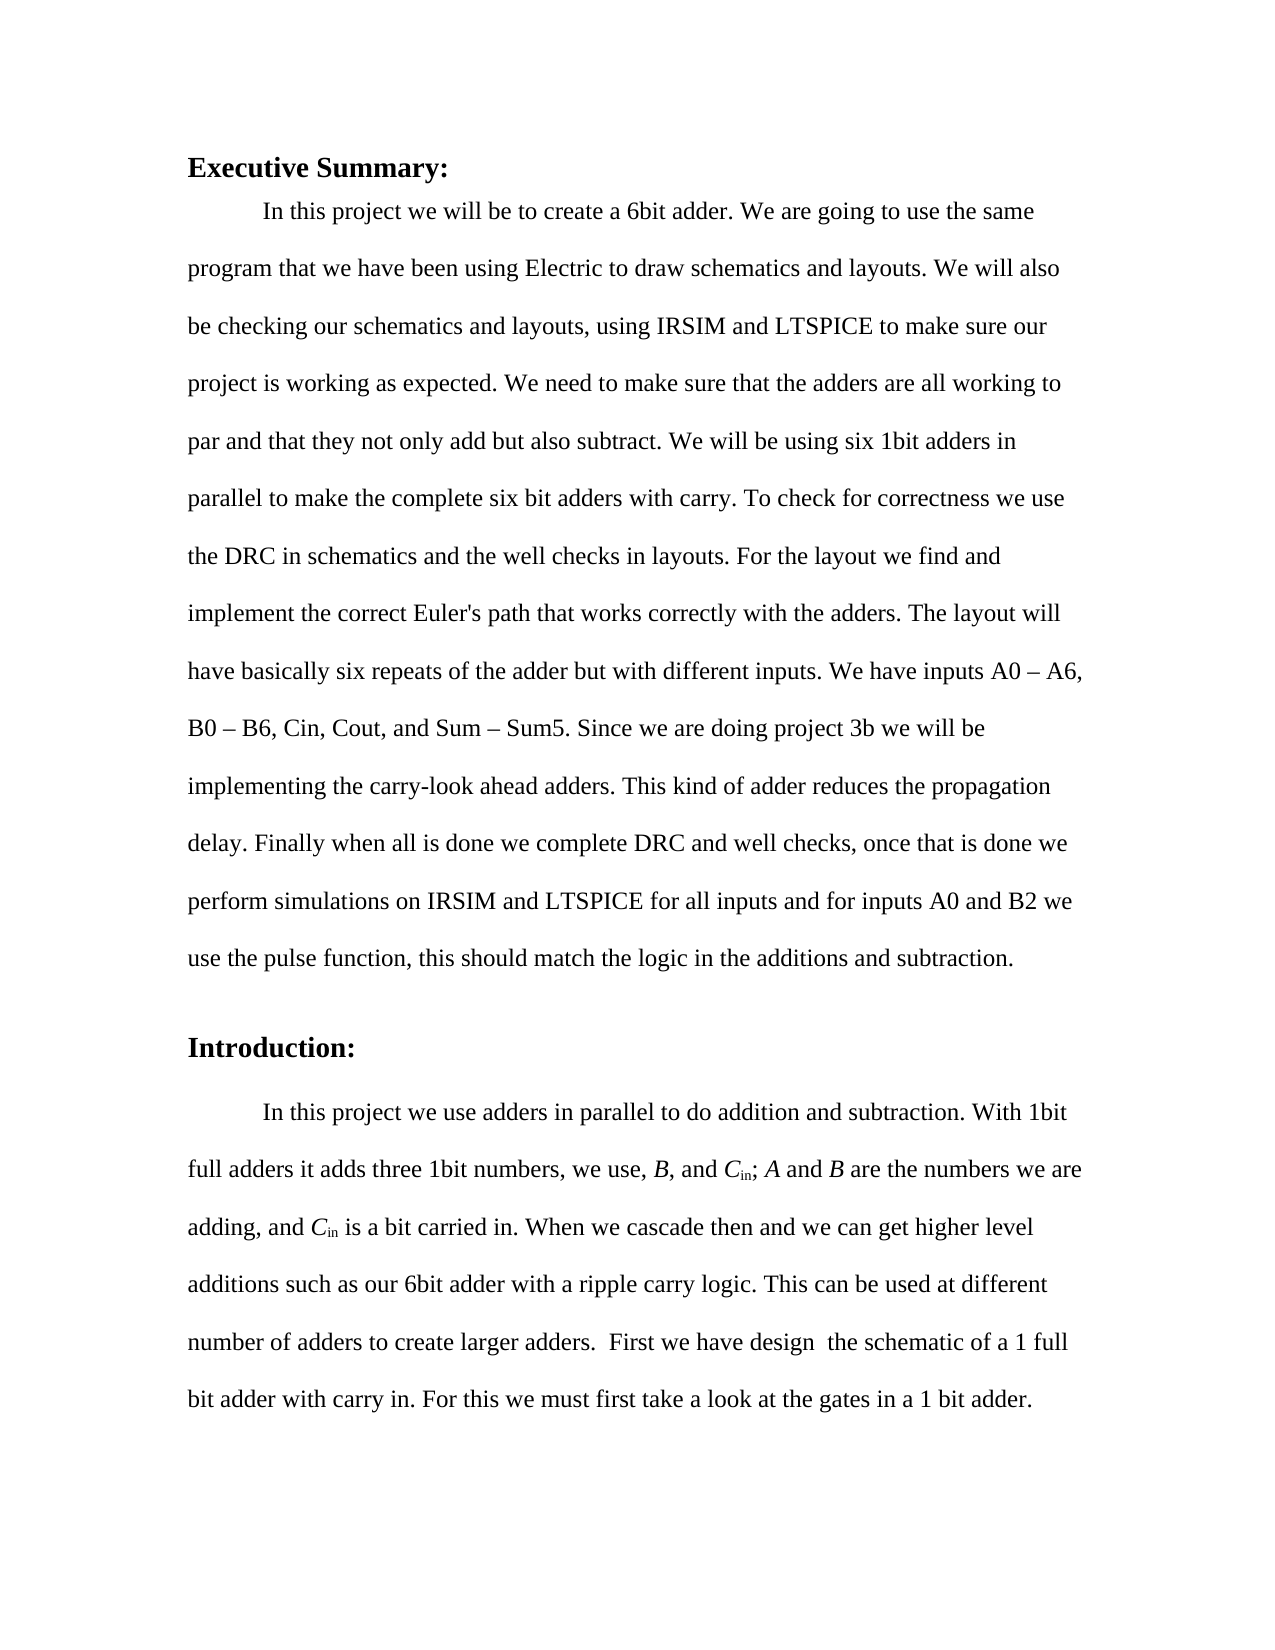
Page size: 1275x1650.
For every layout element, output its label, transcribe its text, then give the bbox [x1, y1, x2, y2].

text Executive Summary: [187, 150, 1087, 183]
text Introduction: [187, 1030, 1087, 1063]
text In this project we will be to create a 6bit adder. We are going to use the same program that we have been using Electric to draw schematics and layouts. We will also be checking our schematics and layouts, using IRSIM and LTSPICE to make sure our project is working as expected. We need to make sure that the adders are all working to par and that they not only add but also subtract. We will be using six 1bit adders in parallel to make the complete six bit adders with carry. To check for correctness we use the DRC in schematics and the well checks in layouts. For the layout we find and implement the correct Euler's path that works correctly with the adders. The layout will have basically six repeats of the adder but with different inputs. We have inputs A0 – A6, B0 – B6, Cin, Cout, and Sum – Sum5. Since we are doing project 3b we will be implementing the carry-look ahead adders. This kind of adder reduces the propagation delay. Finally when all is done we complete DRC and well checks, once that is done we perform simulations on IRSIM and LTSPICE for all inputs and for inputs A0 and B2 we use the pulse function, this should match the logic in the additions and subtraction. [187, 196, 1087, 972]
text In this project we use adders in parallel to do addition and subtraction. With 1bit full adders it adds three 1bit numbers, we use, B, and Cin; A and B are the numbers we are adding, and Cin is a bit carried in. When we cascade then and we can get higher level additions such as our 6bit adder with a ripple carry logic. This can be used at different number of adders to create larger adders. First we have design the schematic of a 1 full bit adder with carry in. For this we must first take a look at the gates in a 1 bit adder. [187, 1097, 1087, 1413]
